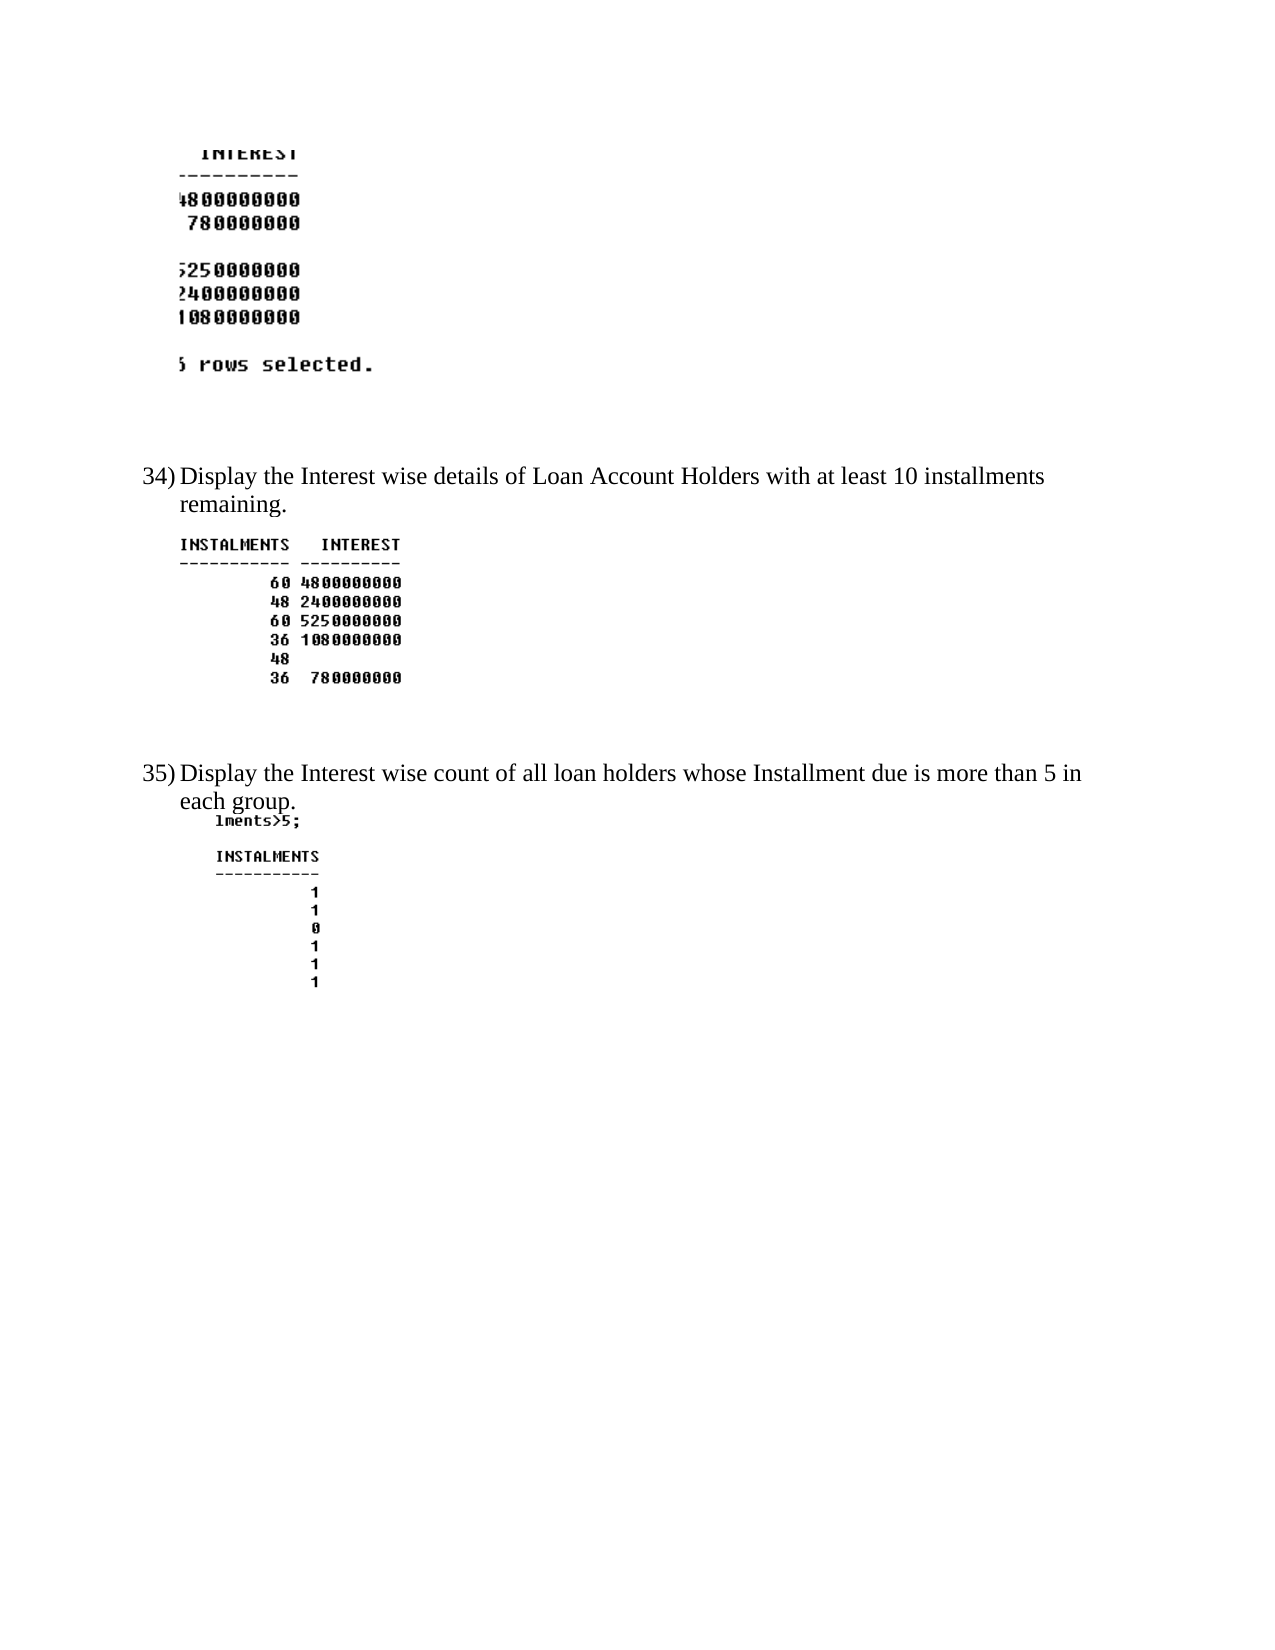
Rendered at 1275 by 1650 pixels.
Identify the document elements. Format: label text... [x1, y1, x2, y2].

picture [179, 517, 1155, 700]
list Display the Interest wise details of Loan Account Holders with at least 10 installments remaining. [142, 463, 1125, 518]
picture [179, 150, 803, 384]
picture [215, 814, 1191, 998]
list Display the Interest wise count of all loan holders whose Installment due is more than 5 in each group. [142, 760, 1125, 815]
